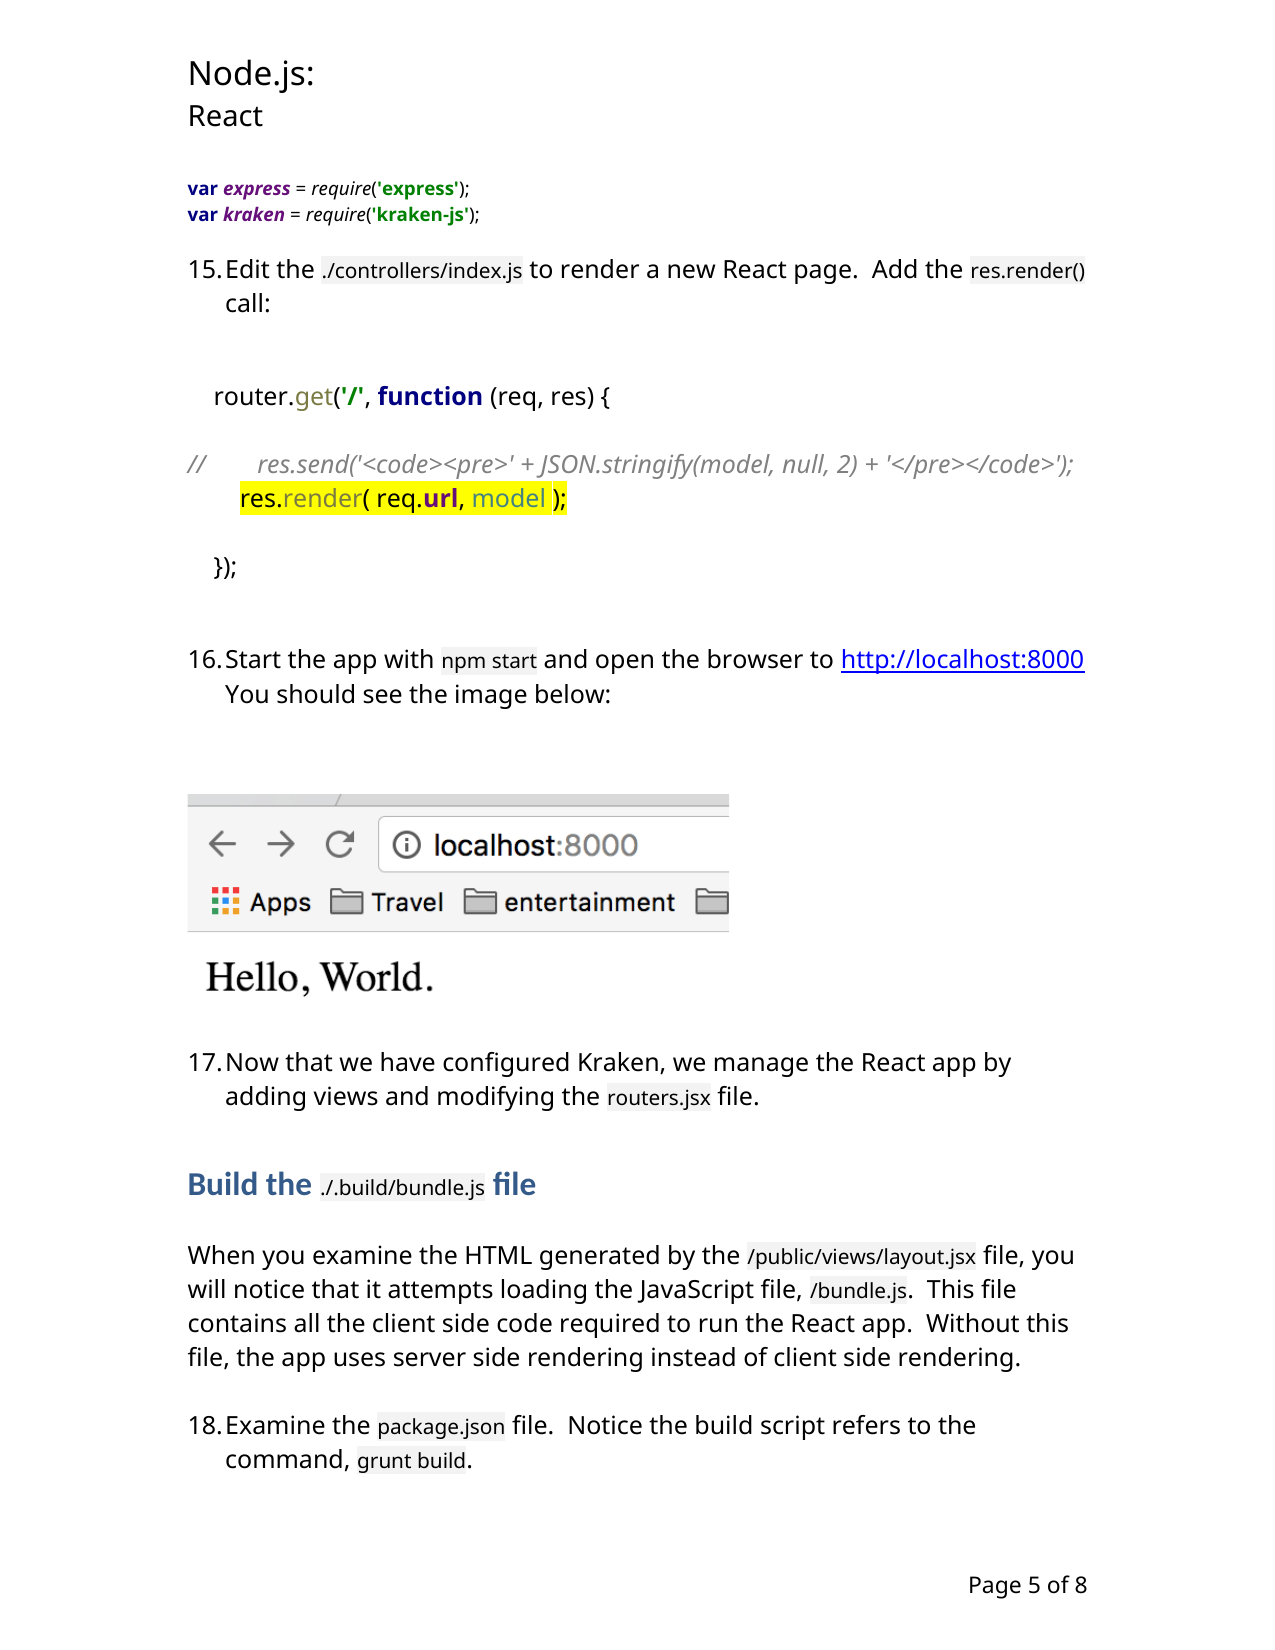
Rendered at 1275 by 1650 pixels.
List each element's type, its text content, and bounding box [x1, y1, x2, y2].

text Start the app with npm start and open the browser to http://localhost:8000 You should see the image below: [187, 642, 1087, 710]
text Edit the ./controllers/index.js to render a new React page. Add the res.render() call: [187, 252, 1087, 320]
text When you examine the HTML generated by the /public/views/layout.jsx file, you will notice that it attempts loading the JavaScript file, /bundle.js. This file contains all the client side code required to run the React app. Without this file, the app uses server side rendering instead of client side rendering. [187, 1237, 1087, 1373]
picture [187, 794, 730, 1020]
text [187, 150, 1087, 227]
list router.get('/', function (req, res) { // res.send('<code><pre>' + JSON.stringify(model, null, 2) + '</pre></code>'); res.render( req.url, model ); }); [187, 345, 1087, 617]
subtitle Build the ./.build/bundle.js file [187, 1162, 1087, 1203]
text Examine the package.json file. Notice the build script refers to the command, grunt build. [187, 1408, 1087, 1476]
text Now that we have configured Kraken, we manage the React app by adding views and modifying the routers.jsx file. [187, 1044, 1087, 1112]
